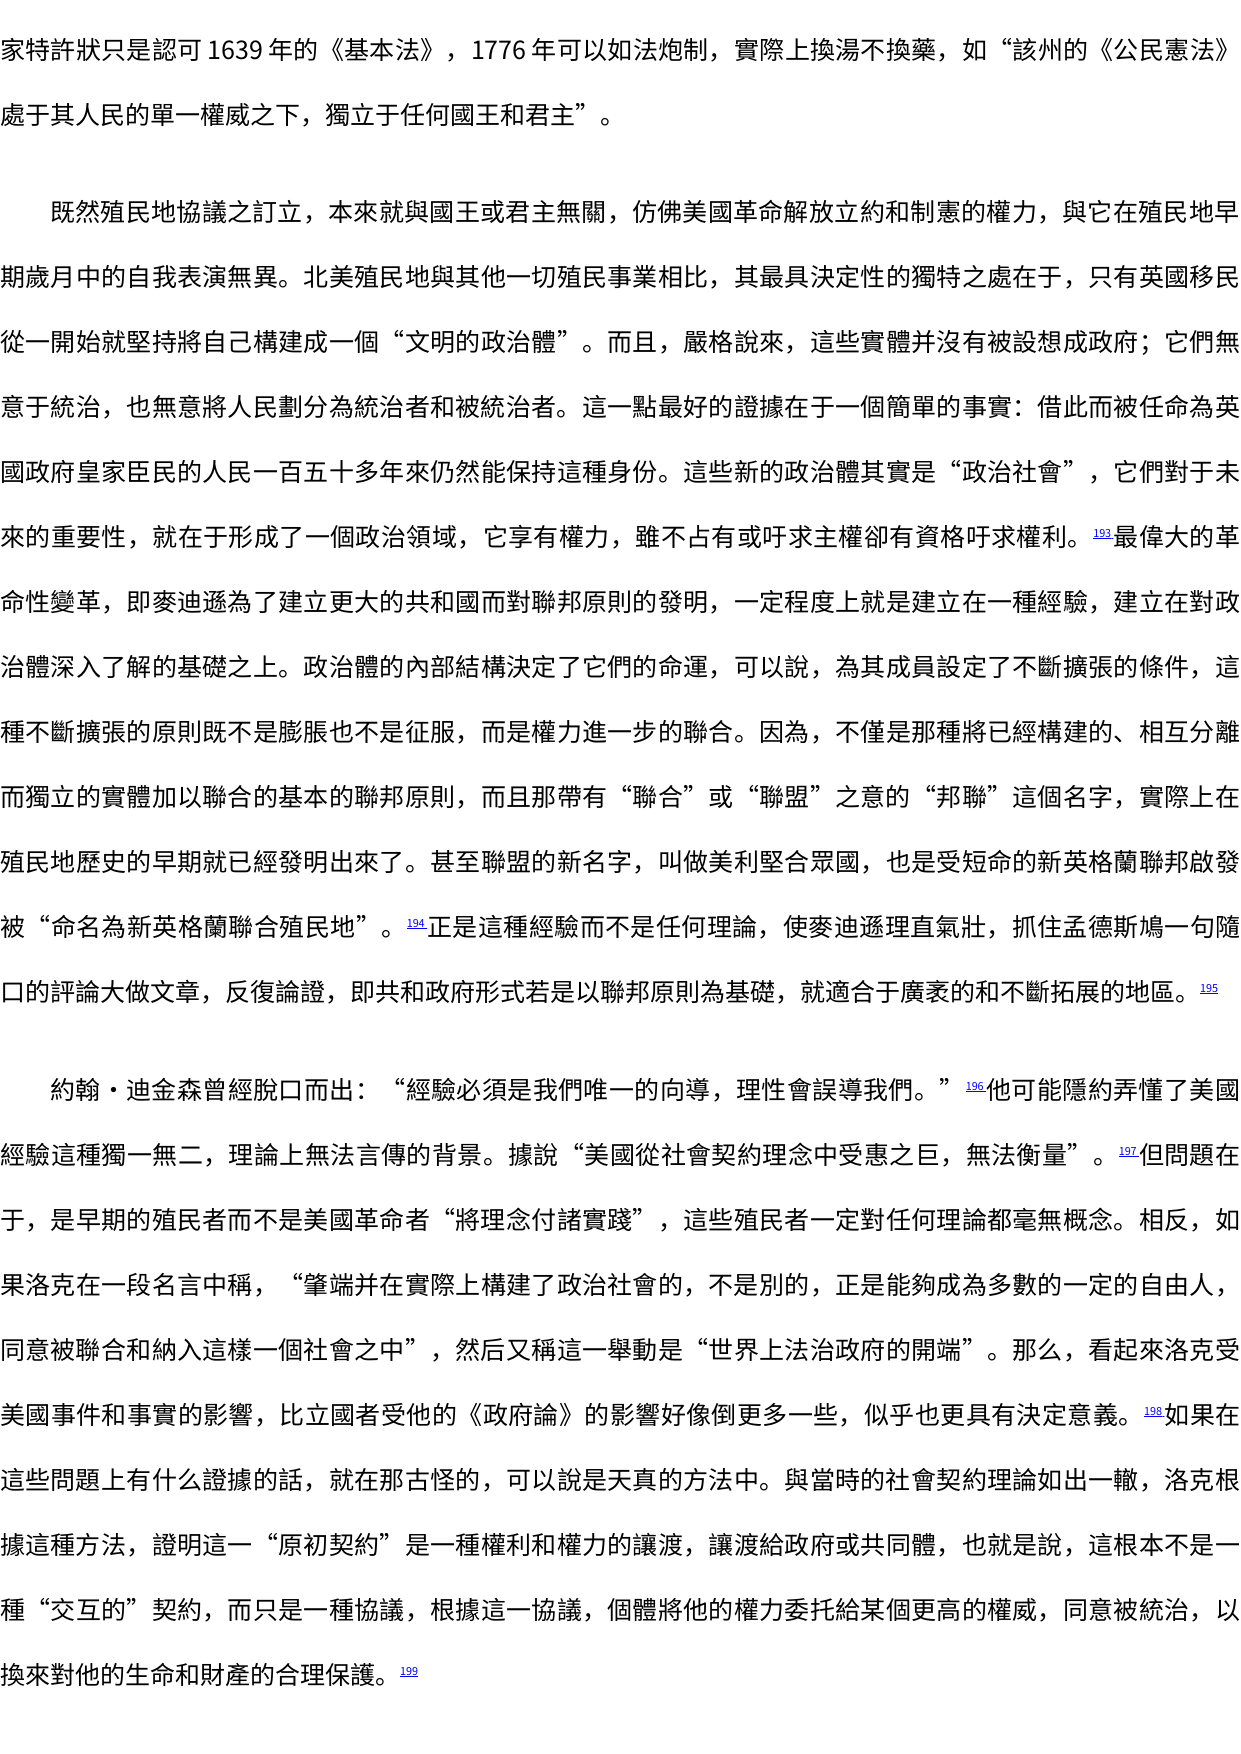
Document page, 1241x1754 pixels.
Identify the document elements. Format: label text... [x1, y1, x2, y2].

text 約翰·迪金森曾經脫口而出：“經驗必須是我們唯一的向導，理性會誤導我們。”196他可能隱約弄懂了美國經驗這種獨一無二，理論上無法言傳的背景。據說“美國從社會契約理念中受惠之巨，無法衡量”。197但問題在于，是早期的殖民者而不是美國革命者“將理念付諸實踐”，這些殖民者一定對任何理論都毫無概念。相反，如果洛克在一段名言中稱，“肇端并在實際上構建了政治社會的，不是別的，正是能夠成為多數的一定的自由人，同意被聯合和納入這樣一個社會之中”，然后又稱這一舉動是“世界上法治政府的開端”。那么，看起來洛克受美國事件和事實的影響，比立國者受他的《政府論》的影響好像倒更多一些，似乎也更具有決定意義。198如果在這些問題上有什么證據的話，就在那古怪的，可以說是天真的方法中。與當時的社會契約理論如出一轍，洛克根據這種方法，證明這一“原初契約”是一種權利和權力的讓渡，讓渡給政府或共同體，也就是說，這根本不是一種“交互的”契約，而只是一種協議，根據這一協議，個體將他的權力委托給某個更高的權威，同意被統治，以換來對他的生命和財產的合理保護。199 [0, 1056, 1240, 1706]
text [0, 16, 1240, 146]
text 既然殖民地協議之訂立，本來就與國王或君主無關，仿佛美國革命解放立約和制憲的權力，與它在殖民地早期歲月中的自我表演無異。北美殖民地與其他一切殖民事業相比，其最具決定性的獨特之處在于，只有英國移民從一開始就堅持將自己構建成一個“文明的政治體”。而且，嚴格說來，這些實體并沒有被設想成政府；它們無意于統治，也無意將人民劃分為統治者和被統治者。這一點最好的證據在于一個簡單的事實：借此而被任命為英國政府皇家臣民的人民一百五十多年來仍然能保持這種身份。這些新的政治體其實是“政治社會”，它們對于未來的重要性，就在于形成了一個政治領域，它享有權力，雖不占有或吁求主權卻有資格吁求權利。193最偉大的革命性變革，即麥迪遜為了建立更大的共和國而對聯邦原則的發明，一定程度上就是建立在一種經驗，建立在對政治體深入了解的基礎之上。政治體的內部結構決定了它們的命運，可以說，為其成員設定了不斷擴張的條件，這種不斷擴張的原則既不是膨脹也不是征服，而是權力進一步的聯合。因為，不僅是那種將已經構建的、相互分離而獨立的實體加以聯合的基本的聯邦原則，而且那帶有“聯合”或“聯盟”之意的“邦聯”這個名字，實際上在殖民地歷史的早期就已經發明出來了。甚至聯盟的新名字，叫做美利堅合眾國，也是受短命的新英格蘭聯邦啟發，被“命名為新英格蘭聯合殖民地”。194正是這種經驗而不是任何理論，使麥迪遜理直氣壯，抓住孟德斯鳩一句隨口的評論大做文章，反復論證，即共和政府形式若是以聯邦原則為基礎，就適合于廣袤的和不斷拓展的地區。195 [0, 178, 1240, 1023]
